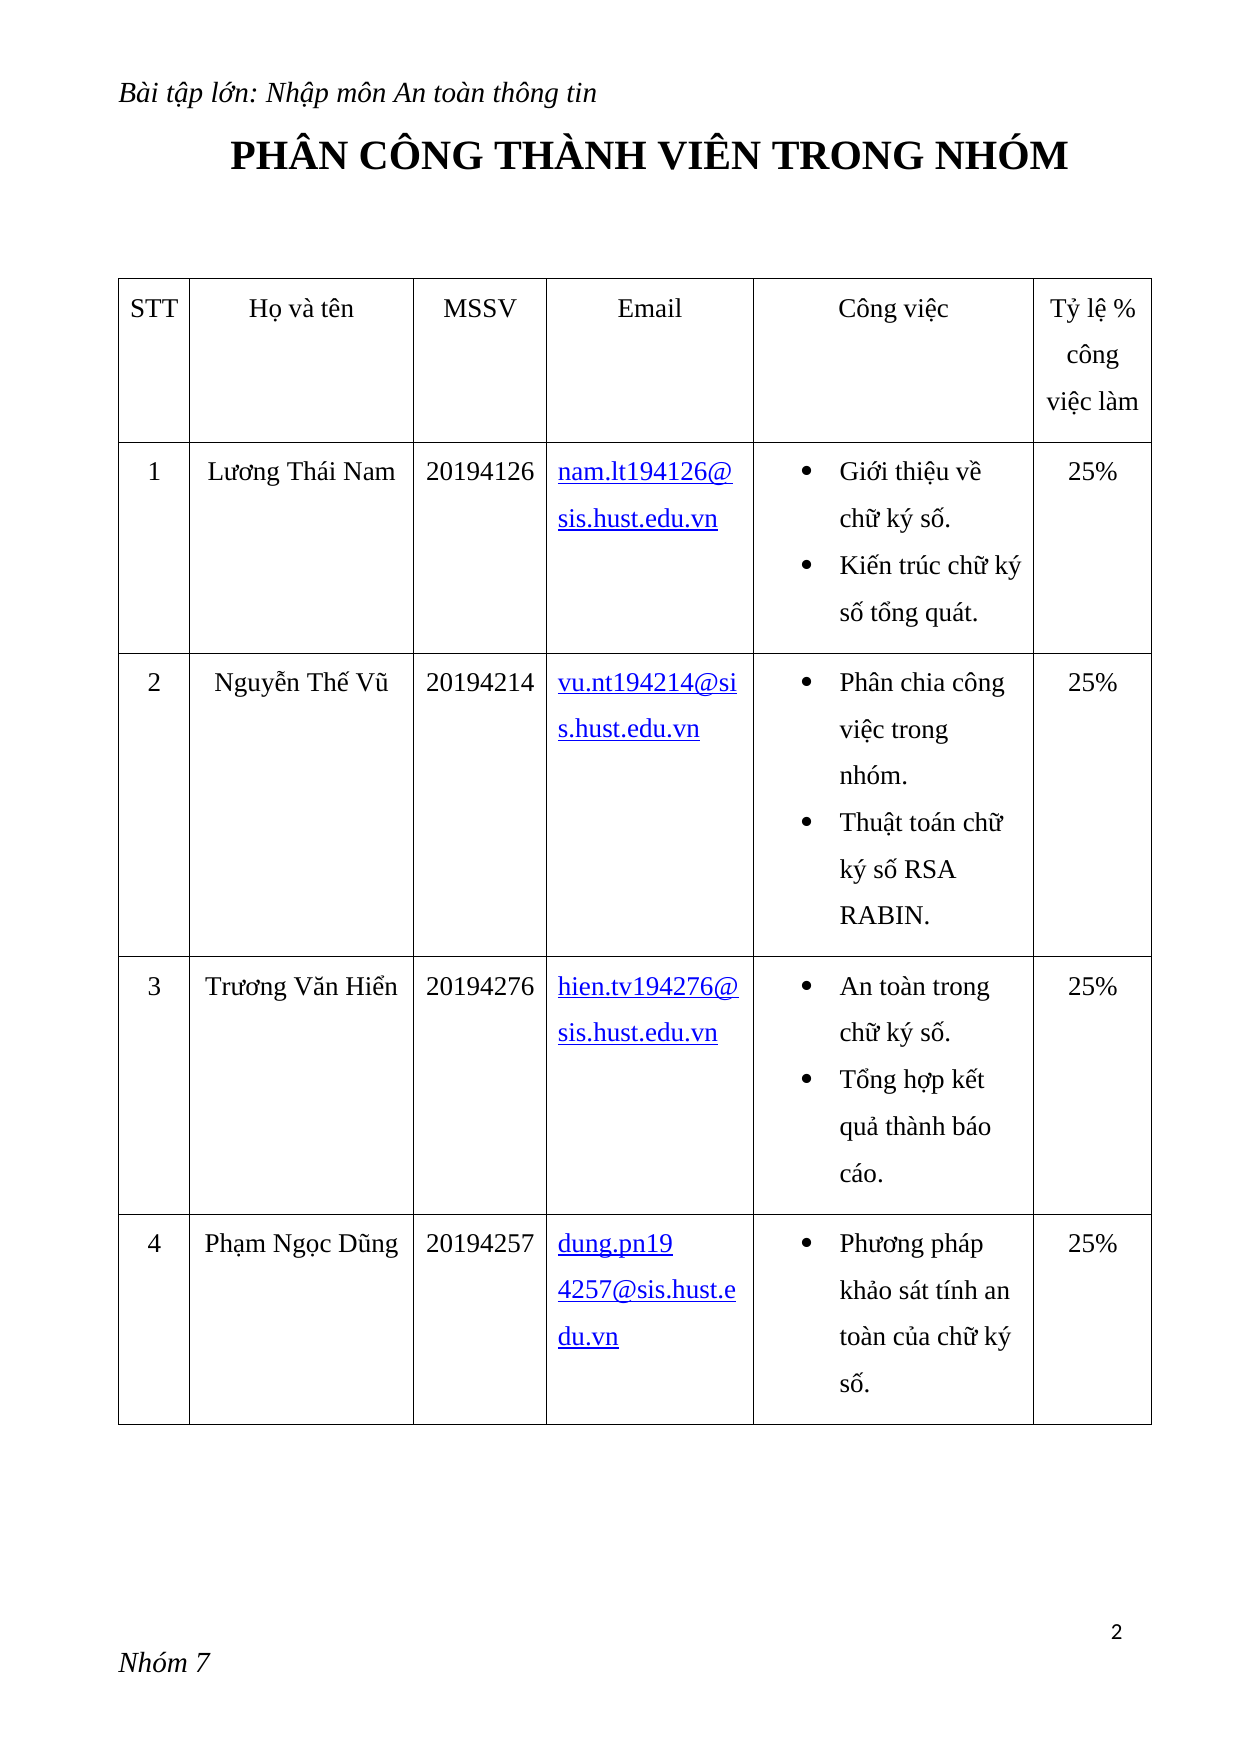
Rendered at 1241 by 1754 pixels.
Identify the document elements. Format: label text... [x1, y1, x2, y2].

table_header MSSV [414, 279, 546, 442]
table_cell 25% [1034, 443, 1151, 652]
table_header Công việc [754, 279, 1033, 442]
table_cell 3 [119, 957, 189, 1213]
table_cell 25% [1034, 1215, 1151, 1424]
table_cell Phạm Ngọc Dũng [190, 1215, 413, 1424]
table_cell 20194257 [414, 1215, 546, 1424]
table_cell 4 [119, 1215, 189, 1424]
table_cell An toàn trong chữ ký số. Tổng hợp kết quả thành báo cáo. [754, 957, 1033, 1213]
text PHÂN CÔNG THÀNH VIÊN TRONG NHÓM [177, 131, 1122, 178]
table_cell 2 [119, 654, 189, 956]
table_cell 25% [1034, 957, 1151, 1213]
table_cell nam.lt194126@sis.hust.edu.vn [547, 443, 753, 652]
table_cell dung.pn194257@sis.hust.edu.vn [547, 1215, 753, 1424]
table_cell 20194214 [414, 654, 546, 956]
table_cell Nguyễn Thế Vũ [190, 654, 413, 956]
table_cell Trương Văn Hiển [190, 957, 413, 1213]
table_header STT [119, 279, 189, 442]
table_cell 1 [119, 443, 189, 652]
table_cell hien.tv194276@sis.hust.edu.vn [547, 957, 753, 1213]
table_header Email [547, 279, 753, 442]
table_cell 25% [1034, 654, 1151, 956]
table_cell vu.nt194214@sis.hust.edu.vn [547, 654, 753, 956]
table_cell 20194126 [414, 443, 546, 652]
table_cell Phân chia công việc trong nhóm. Thuật toán chữ ký số RSA RABIN. [754, 654, 1033, 956]
table_header Họ và tên [190, 279, 413, 442]
table_header Tỷ lệ % công việc làm [1034, 279, 1151, 442]
table_cell Giới thiệu về chữ ký số. Kiến trúc chữ ký số tổng quát. [754, 443, 1033, 652]
table_cell Lương Thái Nam [190, 443, 413, 652]
table_cell 20194276 [414, 957, 546, 1213]
table_cell Phương pháp khảo sát tính an toàn của chữ ký số. [754, 1215, 1033, 1424]
